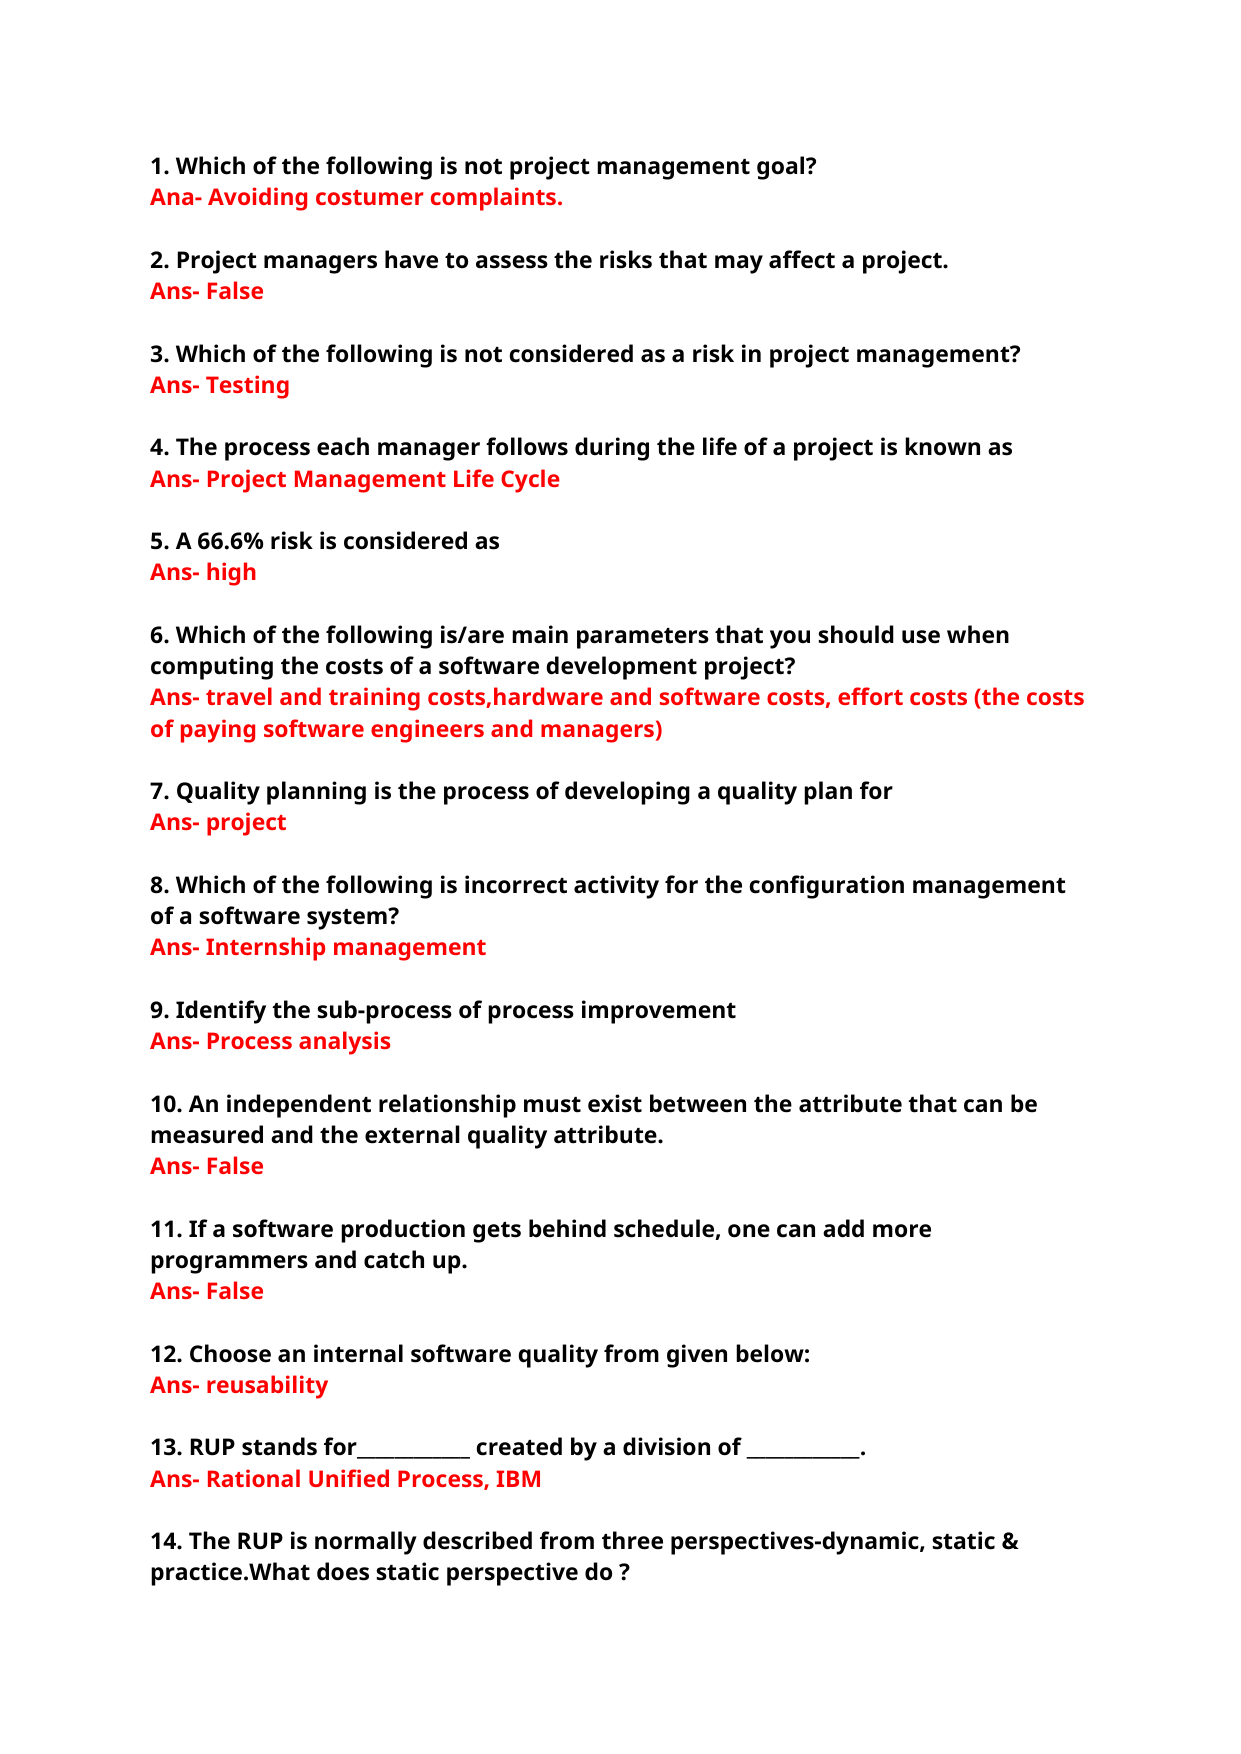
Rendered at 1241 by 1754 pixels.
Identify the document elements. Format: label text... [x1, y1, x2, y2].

text Ans- reusability [150, 1369, 1090, 1400]
text Ans- False [150, 1275, 1090, 1306]
text 3. Which of the following is not considered as a risk in project management? [150, 337, 1090, 369]
text Ans- Project Management Life Cycle [150, 462, 1090, 494]
text Ans- Process analysis [150, 1025, 1090, 1056]
text 2. Project managers have to assess the risks that may affect a project. [150, 244, 1090, 275]
text Ans- Rational Unified Process, IBM [150, 1462, 1090, 1494]
text 7. Quality planning is the process of developing a quality plan for [150, 775, 1090, 806]
text 8. Which of the following is incorrect activity for the configuration management of a software system? [150, 869, 1090, 931]
text 14. The RUP is normally described from three perspectives-dynamic, static & practice.What does static perspective do ? [150, 1525, 1090, 1587]
text Ans- False [150, 1150, 1090, 1181]
text 1. Which of the following is not project management goal? [150, 150, 1090, 181]
text 13. RUP stands for____________ created by a division of ____________. [150, 1431, 1090, 1462]
text Ans- project [150, 806, 1090, 837]
text Ans- False [150, 275, 1090, 306]
text Ans- Internship management [150, 931, 1090, 962]
text Ans- Testing [150, 369, 1090, 400]
text 4. The process each manager follows during the life of a project is known as [150, 431, 1090, 462]
text Ana- Avoiding costumer complaints. [150, 181, 1090, 212]
text 11. If a software production gets behind schedule, one can add more programmers and catch up. [150, 1212, 1090, 1275]
text 6. Which of the following is/are main parameters that you should use when computing the costs of a software development project? [150, 619, 1090, 681]
text 12. Choose an internal software quality from given below: [150, 1337, 1090, 1369]
text Ans- travel and training costs,hardware and software costs, effort costs (the costs of paying software engineers and managers) [150, 681, 1090, 744]
text Ans- high [150, 556, 1090, 587]
text 9. Identify the sub-process of process improvement [150, 994, 1090, 1025]
text 10. An independent relationship must exist between the attribute that can be measured and the external quality attribute. [150, 1087, 1090, 1150]
text 5. A 66.6% risk is considered as [150, 525, 1090, 556]
